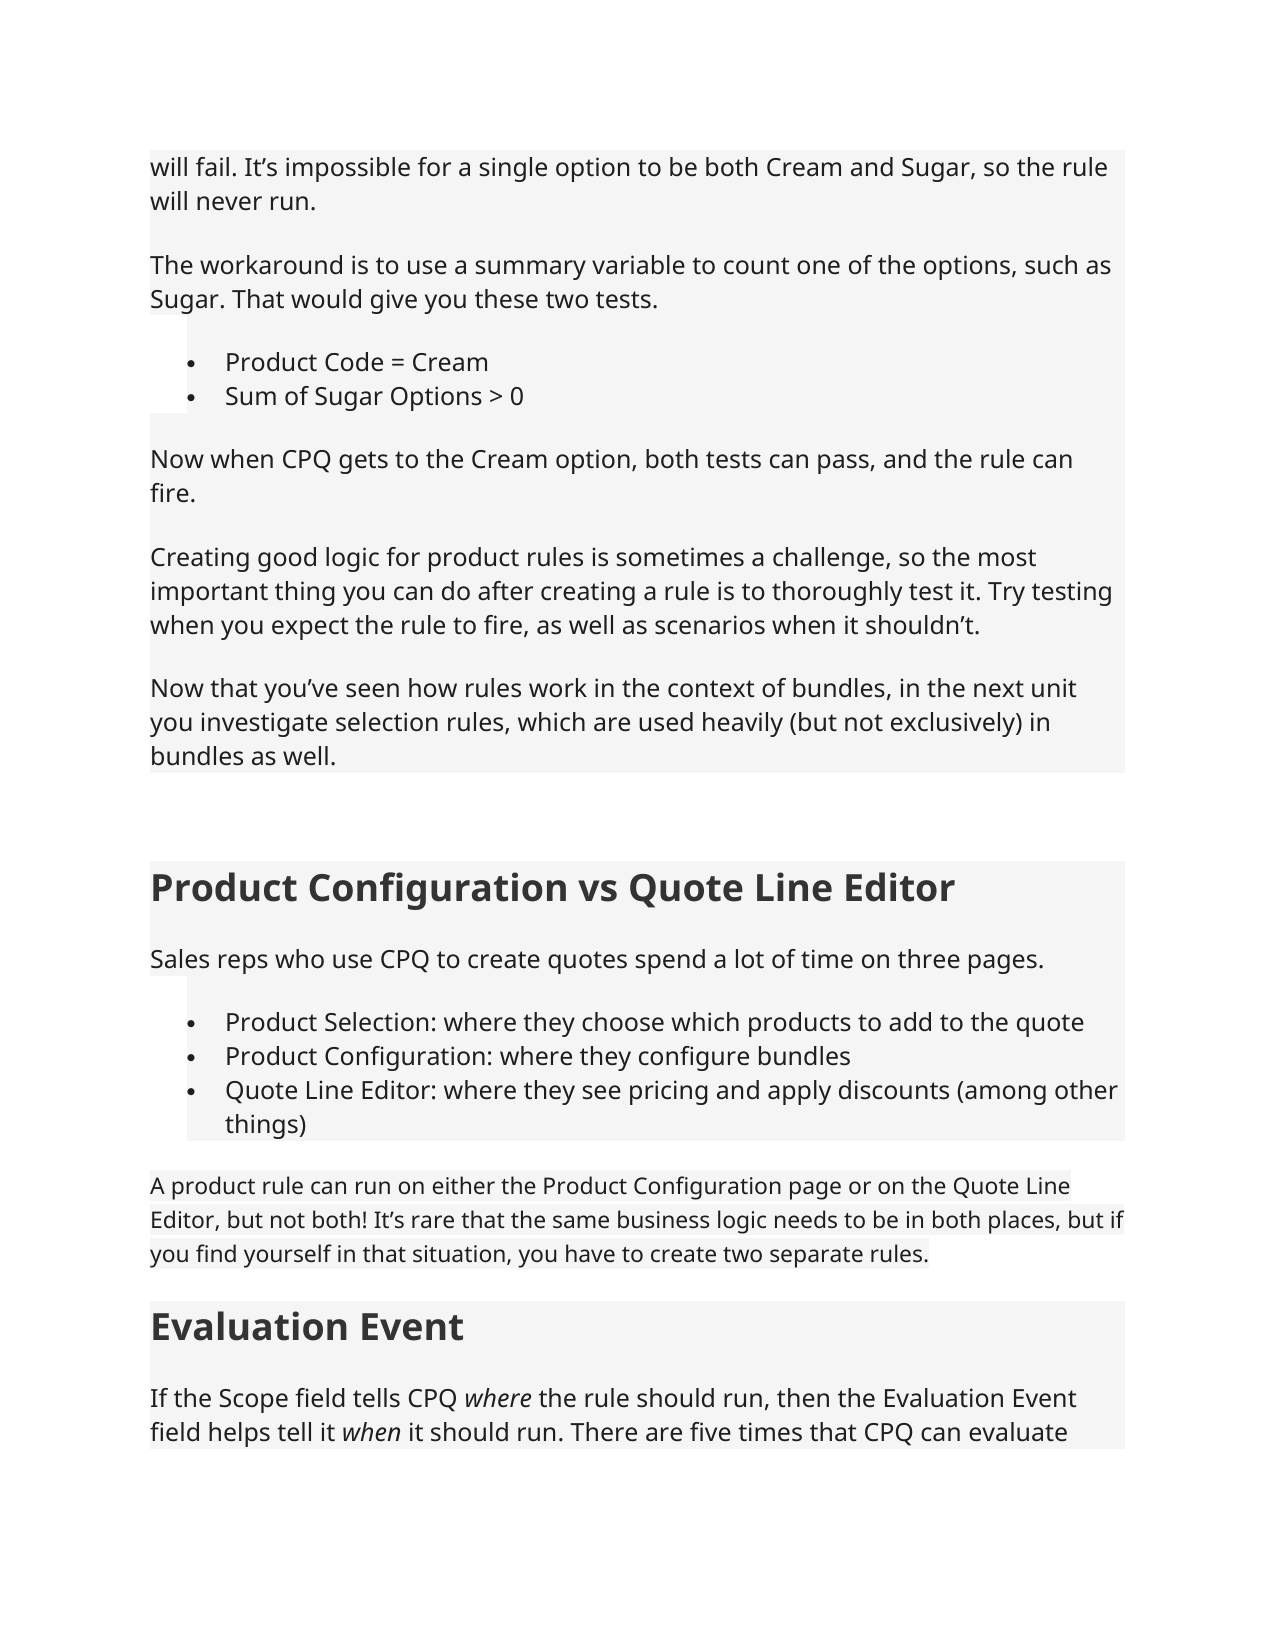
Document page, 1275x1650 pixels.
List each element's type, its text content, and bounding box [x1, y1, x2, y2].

list Sum of Sugar Options > 0 [187, 379, 1125, 413]
text Now when CPQ gets to the Cream option, both tests can pass, and the rule can fire. [150, 442, 1125, 510]
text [150, 150, 1125, 218]
list Product Code = Cream [187, 344, 1125, 379]
text Now that you’ve seen how rules work in the context of bundles, in the next unit you investigate selection rules, which are used heavily (but not exclusively) in bundles as well. [150, 671, 1125, 773]
subtitle Evaluation Event [150, 1301, 1125, 1352]
text Sales reps who use CPQ to create quotes spend a lot of time on three pages. [150, 941, 1125, 976]
text Creating good logic for product rules is sometimes a challenge, so the most important thing you can do after creating a rule is to thoroughly test it. Try testing when you expect the rule to fire, as well as scenarios when it shouldn’t. [150, 539, 1125, 641]
text The workaround is to use a summary variable to count one of the options, such as Sugar. That would give you these two tests. [150, 247, 1125, 315]
text Product Configuration vs Quote Line Editor [150, 861, 1125, 912]
list Product Configuration: where they configure bundles [187, 1039, 1125, 1073]
list Quote Line Editor: where they see pricing and apply discounts (among other things) [187, 1073, 1125, 1141]
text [150, 1381, 1125, 1449]
text A product rule can run on either the Product Configuration page or on the Quote Line Editor, but not both! It’s rare that the same business logic needs to be in both places, but if you find yourself in that situation, you have to create two separate rules. [150, 1170, 1125, 1269]
list Product Selection: where they choose which products to add to the quote [187, 1005, 1125, 1039]
